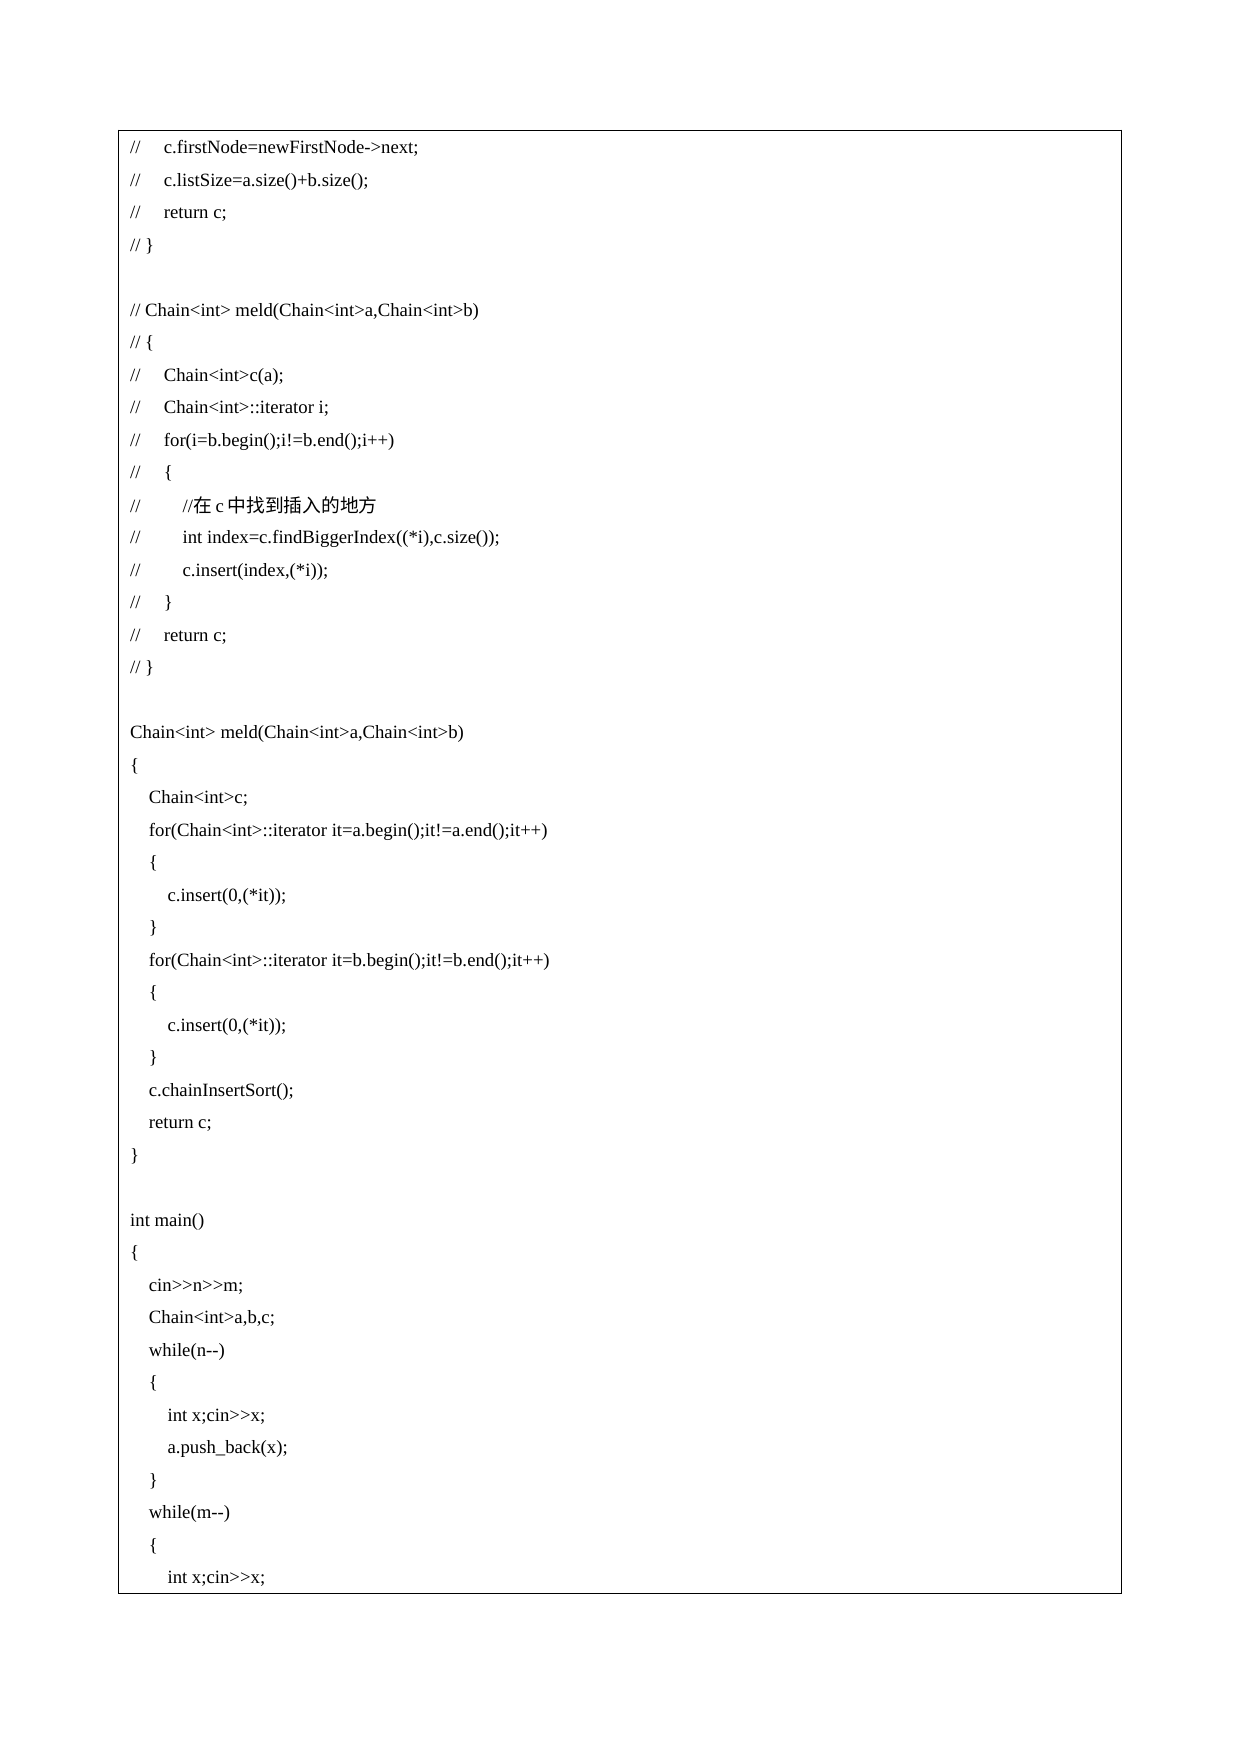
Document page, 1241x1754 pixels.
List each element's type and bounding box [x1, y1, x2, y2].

table_cell [119, 131, 1121, 1593]
